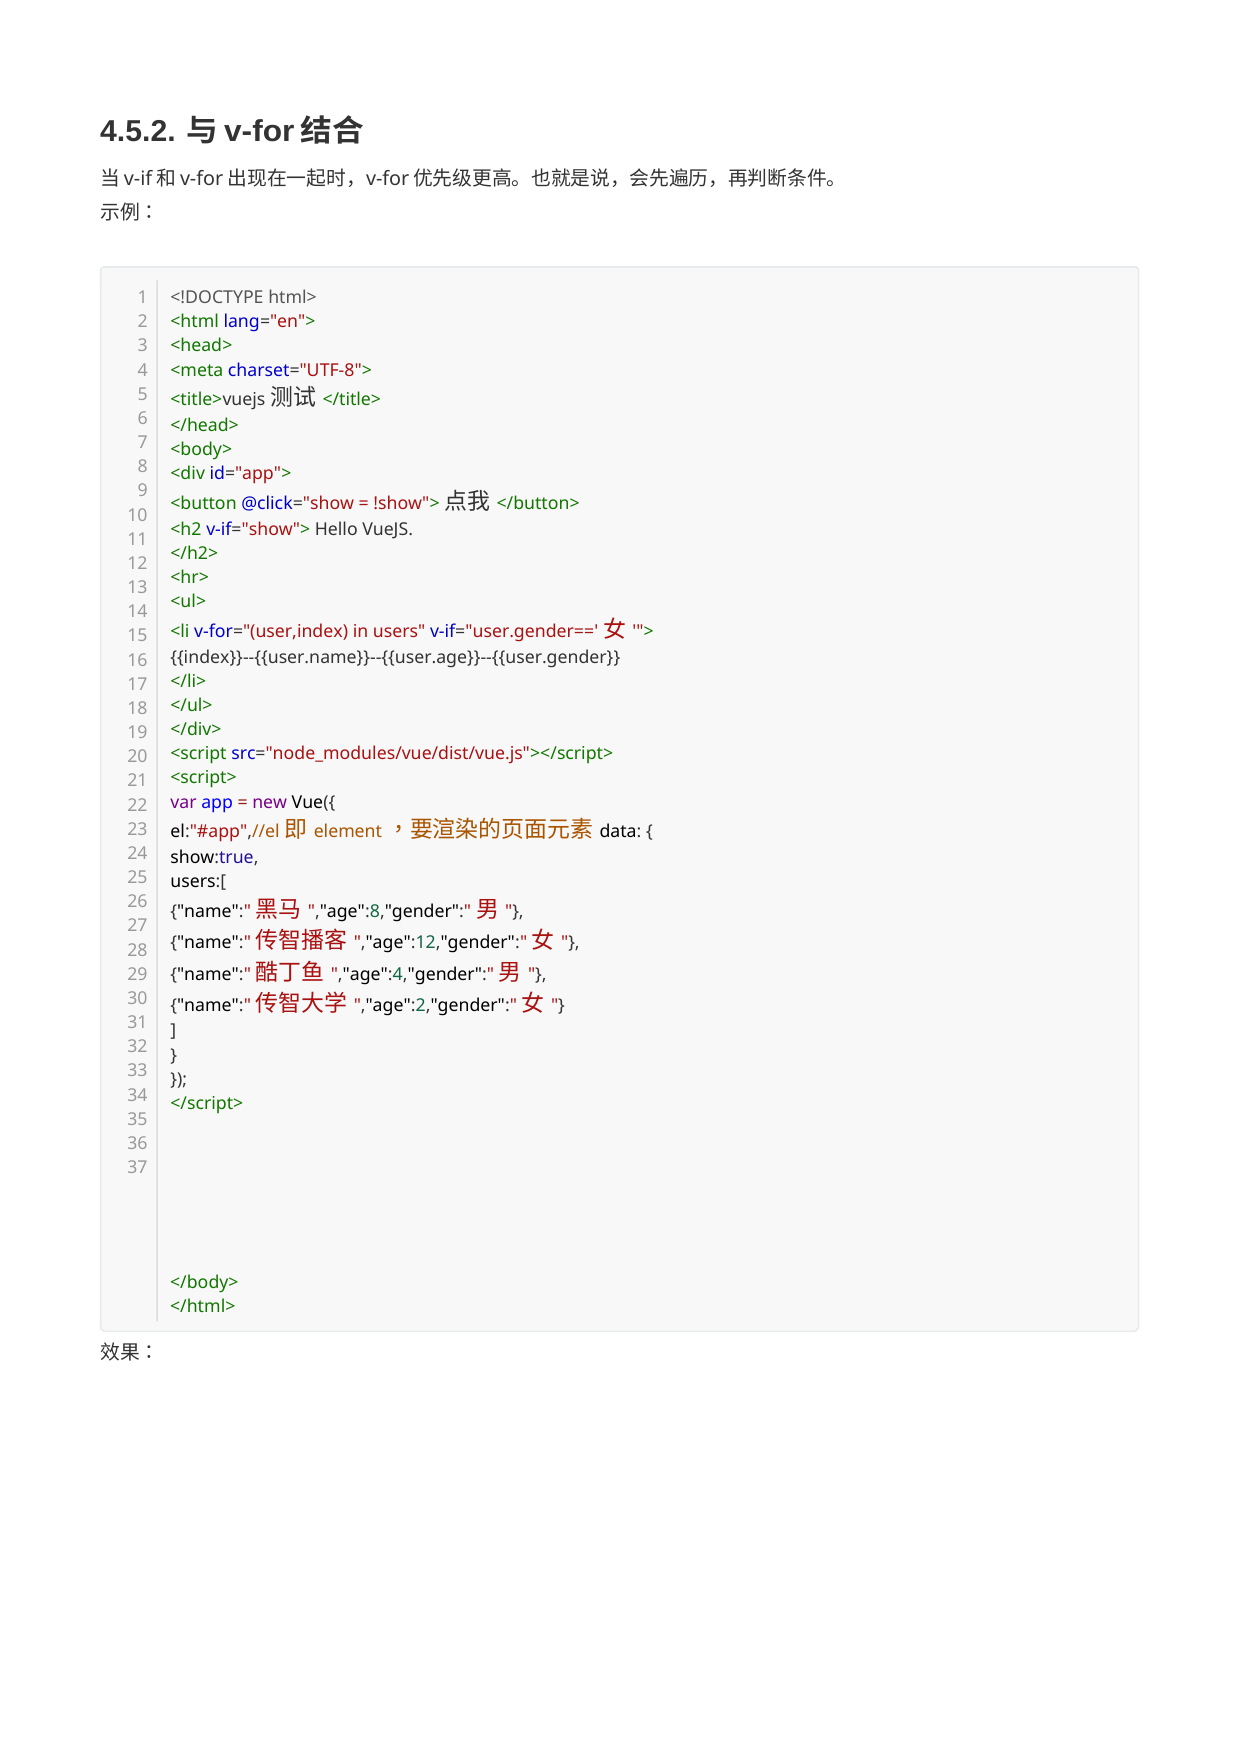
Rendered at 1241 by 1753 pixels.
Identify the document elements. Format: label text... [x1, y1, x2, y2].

text 效果： [100, 247, 1151, 1365]
subtitle 与v-for结合 [100, 109, 1151, 151]
text 当v-if和v-for出现在一起时，v-for优先级更高。也就是说，会先遍历，再判断条件。示例： [100, 162, 848, 225]
